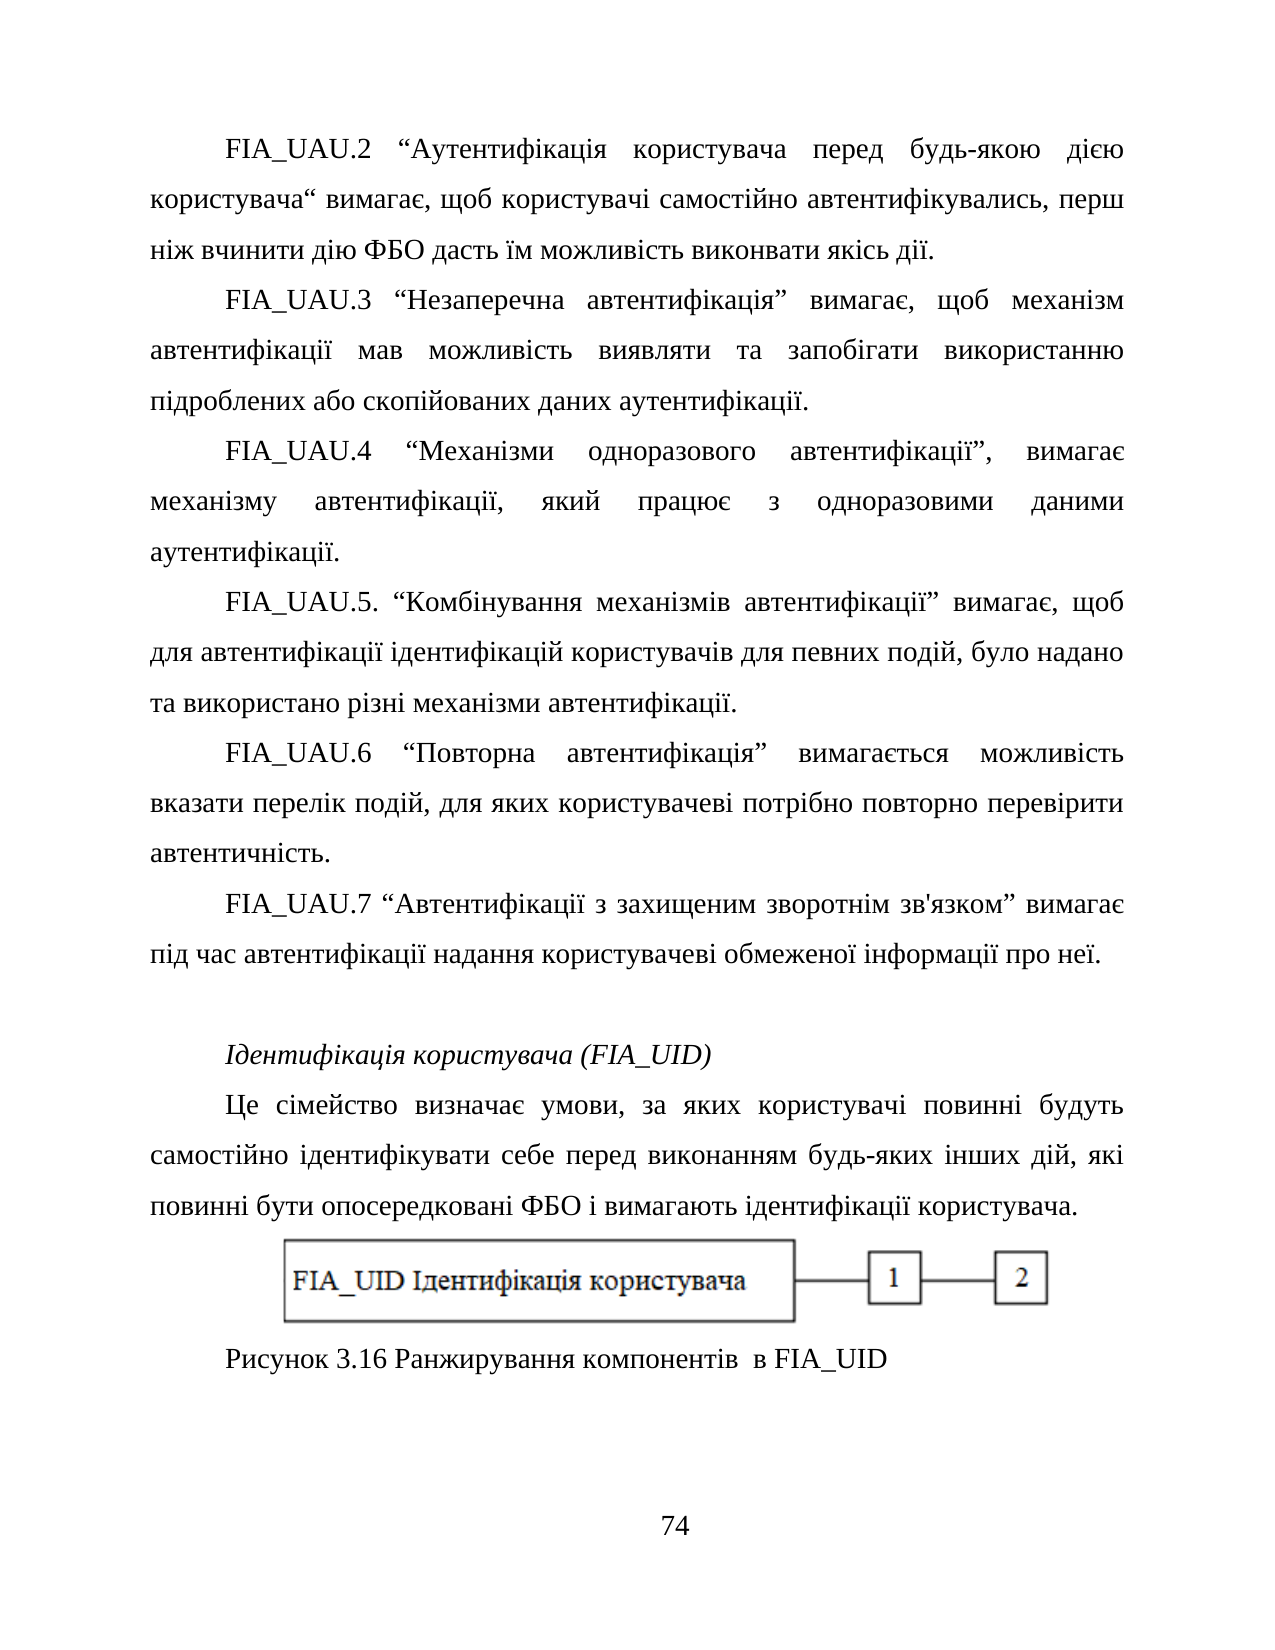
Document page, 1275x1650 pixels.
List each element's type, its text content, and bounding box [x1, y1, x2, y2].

text FIA_UAU.6 “Повторна автентифікація” вимагається можливість вказати перелік подій, для яких користувачеві потрібно повторно перевірити автентичність. [150, 735, 1125, 869]
picture [283, 1238, 1067, 1325]
text FIA_UAU.5. “Комбінування механізмів автентифікації” вимагає, щоб для автентифікації ідентифікацій користувачів для певних подій, було надано та використано різні механізми автентифікації. [150, 584, 1125, 718]
text Ідентифікація користувача (FIA_UID) [150, 1037, 1125, 1070]
text FIA_UAU.3 “Незаперечна автентифікація” вимагає, щоб механізм автентифікації мав можливість виявляти та запобігати використанню підроблених або скопійованих даних аутентифікації. [150, 282, 1125, 416]
text FIA_UAU.7 “Автентифікації з захищеним зворотнім зв'язком” вимагає під час автентифікації надання користувачеві обмеженої інформації про неї. [150, 886, 1125, 970]
text FIA_UAU.2 “Аутентифікація користувача перед будь-якою дією користувача“ вимагає, щоб користувачі самостійно автентифікувались, перш ніж вчинити дію ФБО дасть їм можливість виконвати якісь дії. [150, 131, 1125, 265]
text FIA_UAU.4 “Механізми одноразового автентифікації”, вимагає механізму автентифікації, який працює з одноразовими даними аутентифікації. [150, 433, 1125, 567]
text Рисунок 3.16 Ранжирування компонентів в FIA_UID [150, 1341, 1125, 1374]
text Це сімейство визначає умови, за яких користувачі повинні будуть самостійно ідентифікувати себе перед виконанням будь-яких інших дій, які повинні бути опосередковані ФБО і вимагають ідентифікації користувача. [150, 1087, 1125, 1221]
